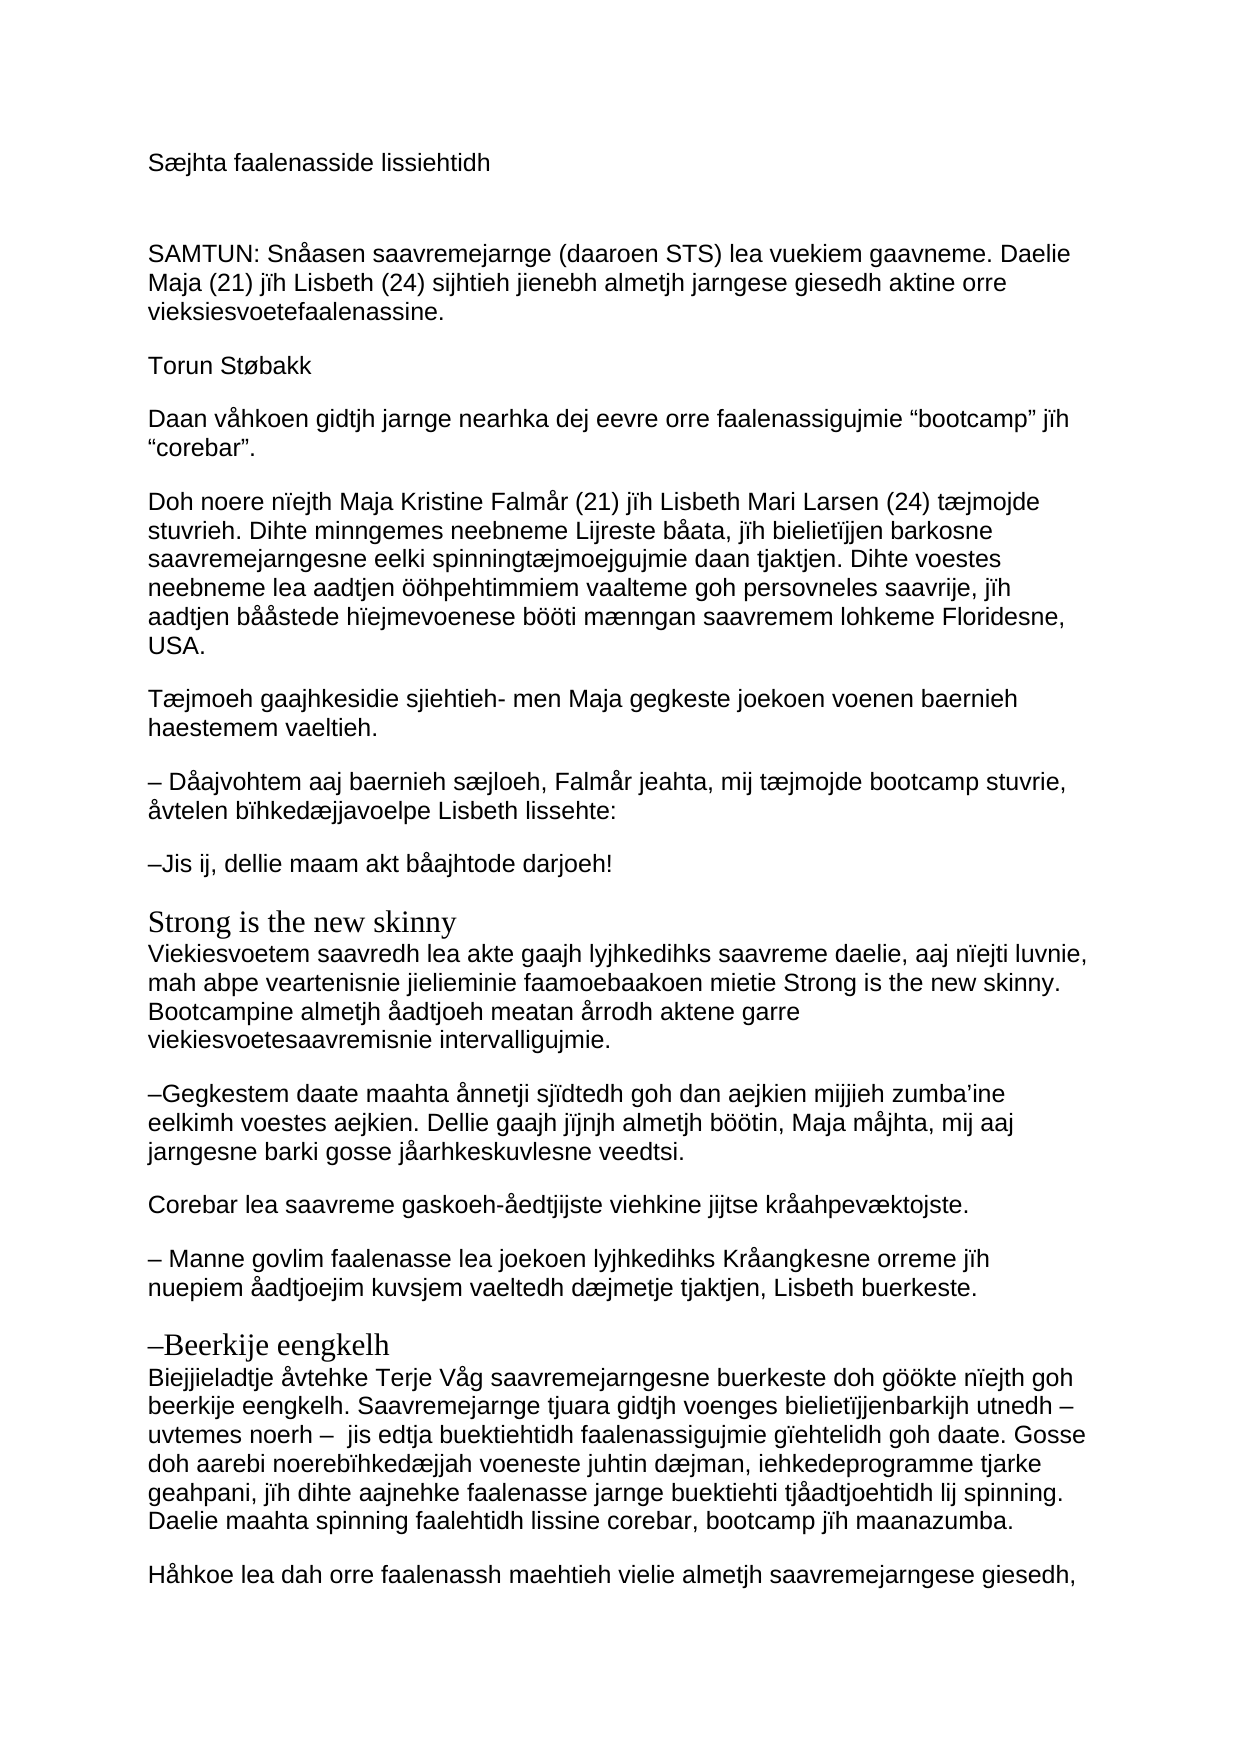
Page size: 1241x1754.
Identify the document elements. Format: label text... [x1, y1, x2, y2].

text Torun Støbakk [148, 351, 1093, 379]
text – Manne govlim faalenasse lea joekoen lyjhkedihks Kråangkesne orreme jïh nuepiem åadtjoejim kuvsjem vaeltedh dæjmetje tjaktjen, Lisbeth buerkeste. [148, 1244, 1093, 1302]
text Biejjieladtje åvtehke Terje Våg saavremejarngesne buerkeste doh göökte nïejth goh beerkije eengkelh. Saavremejarnge tjuara gidtjh voenges bielietïjjenbarkijh utnedh – uvtemes noerh – jis edtja buektiehtidh faalenassigujmie gïehtelidh goh daate. Gosse doh aarebi noerebïhkedæjjah voeneste juhtin dæjman, iehkedeprogramme tjarke geahpani, jïh dihte aajnehke faalenasse jarnge buektiehti tjåadtjoehtidh lij spinning. Daelie maahta spinning faalehtidh lissine corebar, bootcamp jïh maanazumba. [148, 1363, 1093, 1535]
text Corebar lea saavreme gaskoeh-åedtjijste viehkine jijtse kråahpevæktojste. [148, 1190, 1093, 1219]
text –Gegkestem daate maahta ånnetji sjïdtedh goh dan aejkien mijjieh zumba’ine eelkimh voestes aejkien. Dellie gaajh jïjnjh almetjh böötin, Maja måjhta, mij aaj jarngesne barki gosse jåarhkeskuvlesne veedtsi. [148, 1079, 1093, 1165]
text SAMTUN: Snåasen saavremejarnge (daaroen STS) lea vuekiem gaavneme. Daelie Maja (21) jïh Lisbeth (24) sijhtieh jienebh almetjh jarngese giesedh aktine orre vieksiesvoetefaalenassine. [148, 239, 1093, 326]
text Sæjhta faalenasside lissiehtidh [148, 148, 1093, 176]
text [148, 1560, 1093, 1589]
text Tæjmoeh gaajhkesidie sjiehtieh- men Maja gegkeste joekoen voenen baernieh haestemem vaeltieh. [148, 684, 1093, 742]
text –Jis ij, dellie maam akt båajhtode darjoeh! [148, 849, 1093, 878]
text Daan våhkoen gidtjh jarnge nearhka dej eevre orre faalenassigujmie “bootcamp” jïh “corebar”. [148, 404, 1093, 462]
text Strong is the new skinny [148, 903, 1093, 939]
text – Dåajvohtem aaj baernieh sæjloeh, Falmår jeahta, mij tæjmojde bootcamp stuvrie, åvtelen bïhkedæjjavoelpe Lisbeth lissehte: [148, 767, 1093, 824]
text Doh noere nïejth Maja Kristine Falmår (21) jïh Lisbeth Mari Larsen (24) tæjmojde stuvrieh. Dihte minngemes neebneme Lijreste båata, jïh bielietïjjen barkosne saavremejarngesne eelki spinningtæjmoejgujmie daan tjaktjen. Dihte voestes neebneme lea aadtjen ööhpehtimmiem vaalteme goh persovneles saavrije, jïh aadtjen bååstede hïejmevoenese bööti mænngan saavremem lohkeme Floridesne, USA. [148, 487, 1093, 659]
text Viekiesvoetem saavredh lea akte gaajh lyjhkedihks saavreme daelie, aaj nïejti luvnie, mah abpe veartenisnie jielieminie faamoebaakoen mietie Strong is the new skinny. Bootcampine almetjh åadtjoeh meatan årrodh aktene garre viekiesvoetesaavremisnie intervalligujmie. [148, 939, 1093, 1054]
text –Beerkije eengkelh [148, 1327, 1093, 1363]
